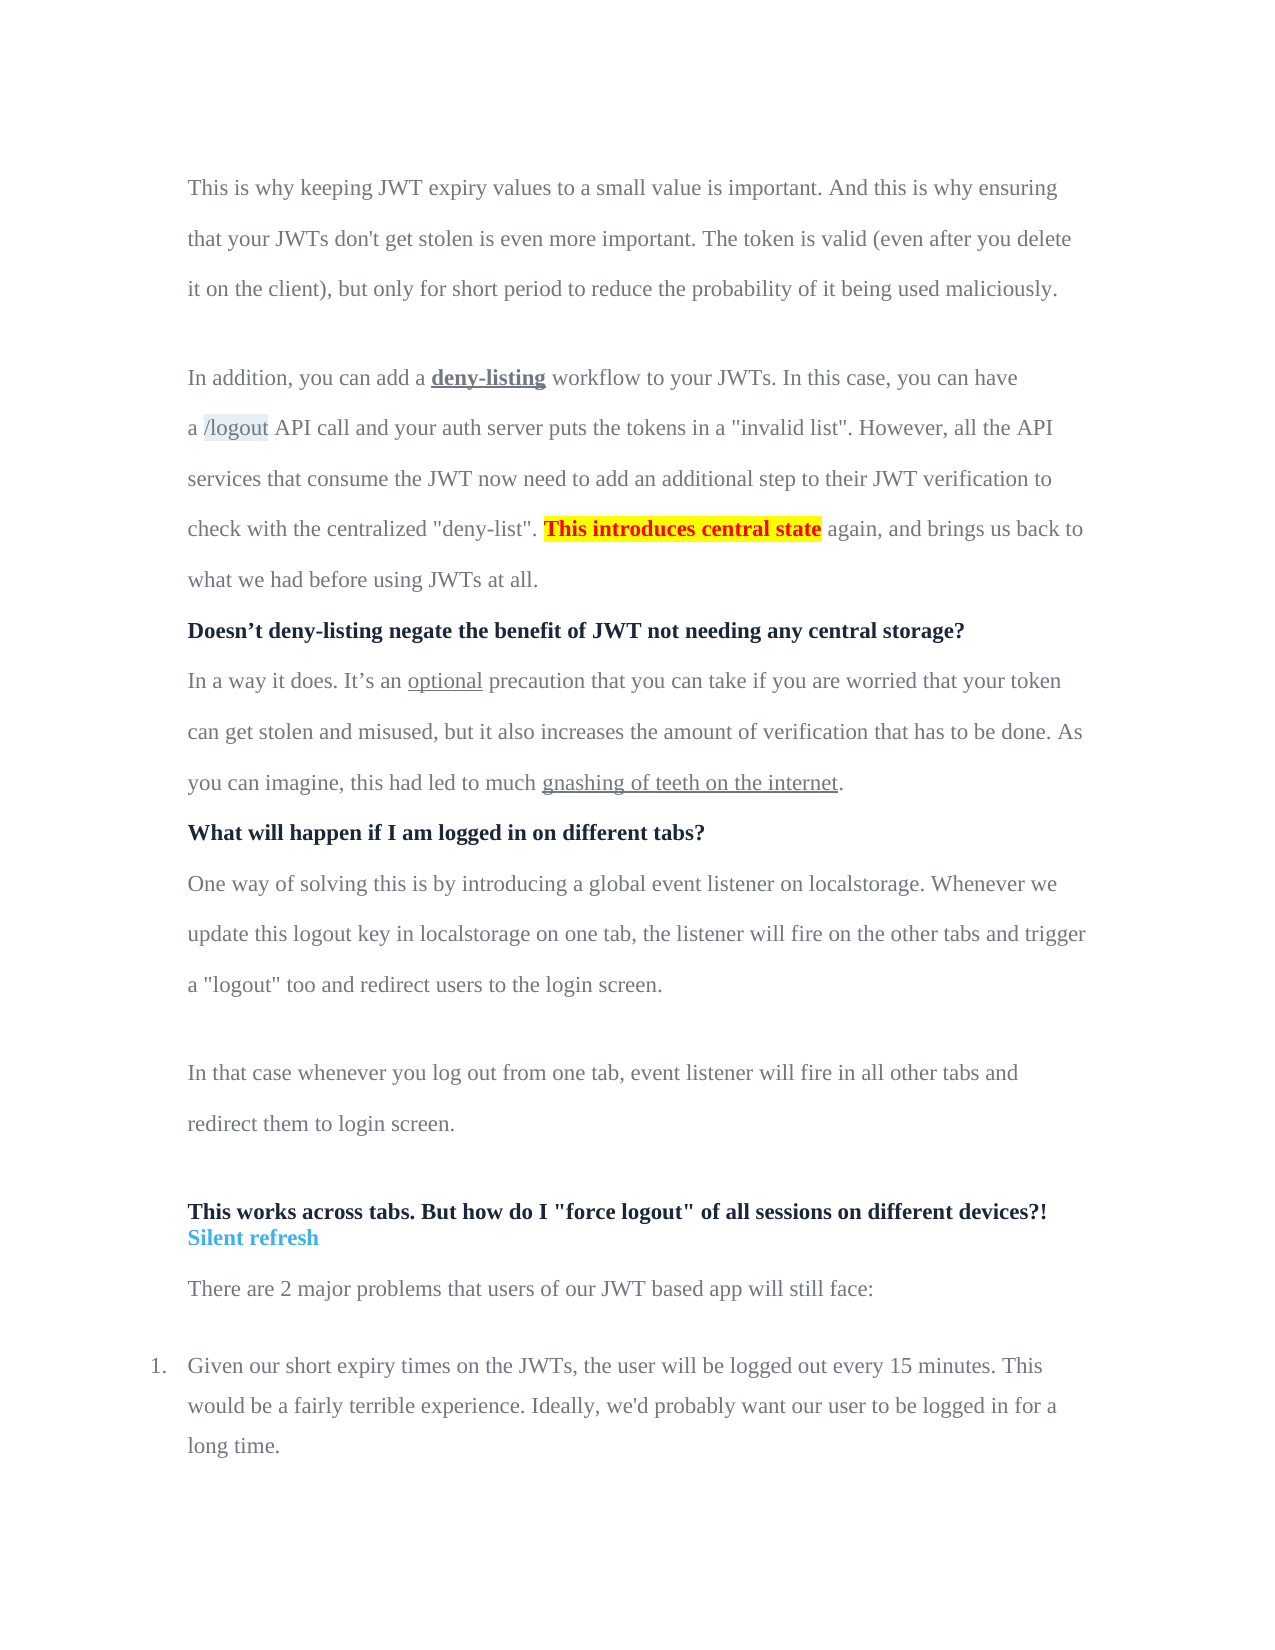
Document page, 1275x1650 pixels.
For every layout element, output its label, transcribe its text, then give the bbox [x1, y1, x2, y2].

text In a way it does. It’s an optional precaution that you can take if you are worried that your token can get stolen and misused, but it also increases the amount of verification that has to be done. As you can imagine, this had led to much gnashing of teeth on the internet. [187, 643, 1087, 795]
text There are 2 major problems that users of our JWT based app will still face: [187, 1251, 1087, 1301]
text In addition, you can add a deny-listing workflow to your JWTs. In this case, you can have a /logout API call and your auth server puts the tokens in a "invalid list". However, all the API services that consume the JWT now need to add an additional step to their JWT verification to check with the centralized "deny-list". This introduces central state again, and brings us back to what we had before using JWTs at all. [187, 339, 1087, 592]
text This is why keeping JWT expiry values to a small value is important. And this is why ensuring that your JWTs don't get stolen is even more important. The token is valid (even after you delete it on the client), but only for short period to reduce the probability of it being used maliciously. [187, 150, 1087, 302]
text Doesn’t deny-listing negate the benefit of JWT not needing any central storage? [187, 592, 1087, 643]
text One way of solving this is by introducing a global event listener on localstorage. Whenever we update this logout key in localstorage on one tab, the listener will fire on the other tabs and trigger a "logout" too and redirect users to the login screen. [187, 846, 1087, 997]
text What will happen if I am logged in on different tabs? [187, 795, 1087, 846]
text In that case whenever you log out from one tab, event listener will fire in all other tabs and redirect them to login screen. [187, 1035, 1087, 1136]
text This works across tabs. But how do I "force logout" of all sessions on different devices?! [187, 1174, 1087, 1224]
text Silent refresh [187, 1224, 1087, 1251]
list Given our short expiry times on the JWTs, the user will be logged out every 15 minutes. This would be a fairly terrible experience. Ideally, we'd probably want our user to be logged in for a long time. [150, 1339, 1087, 1459]
